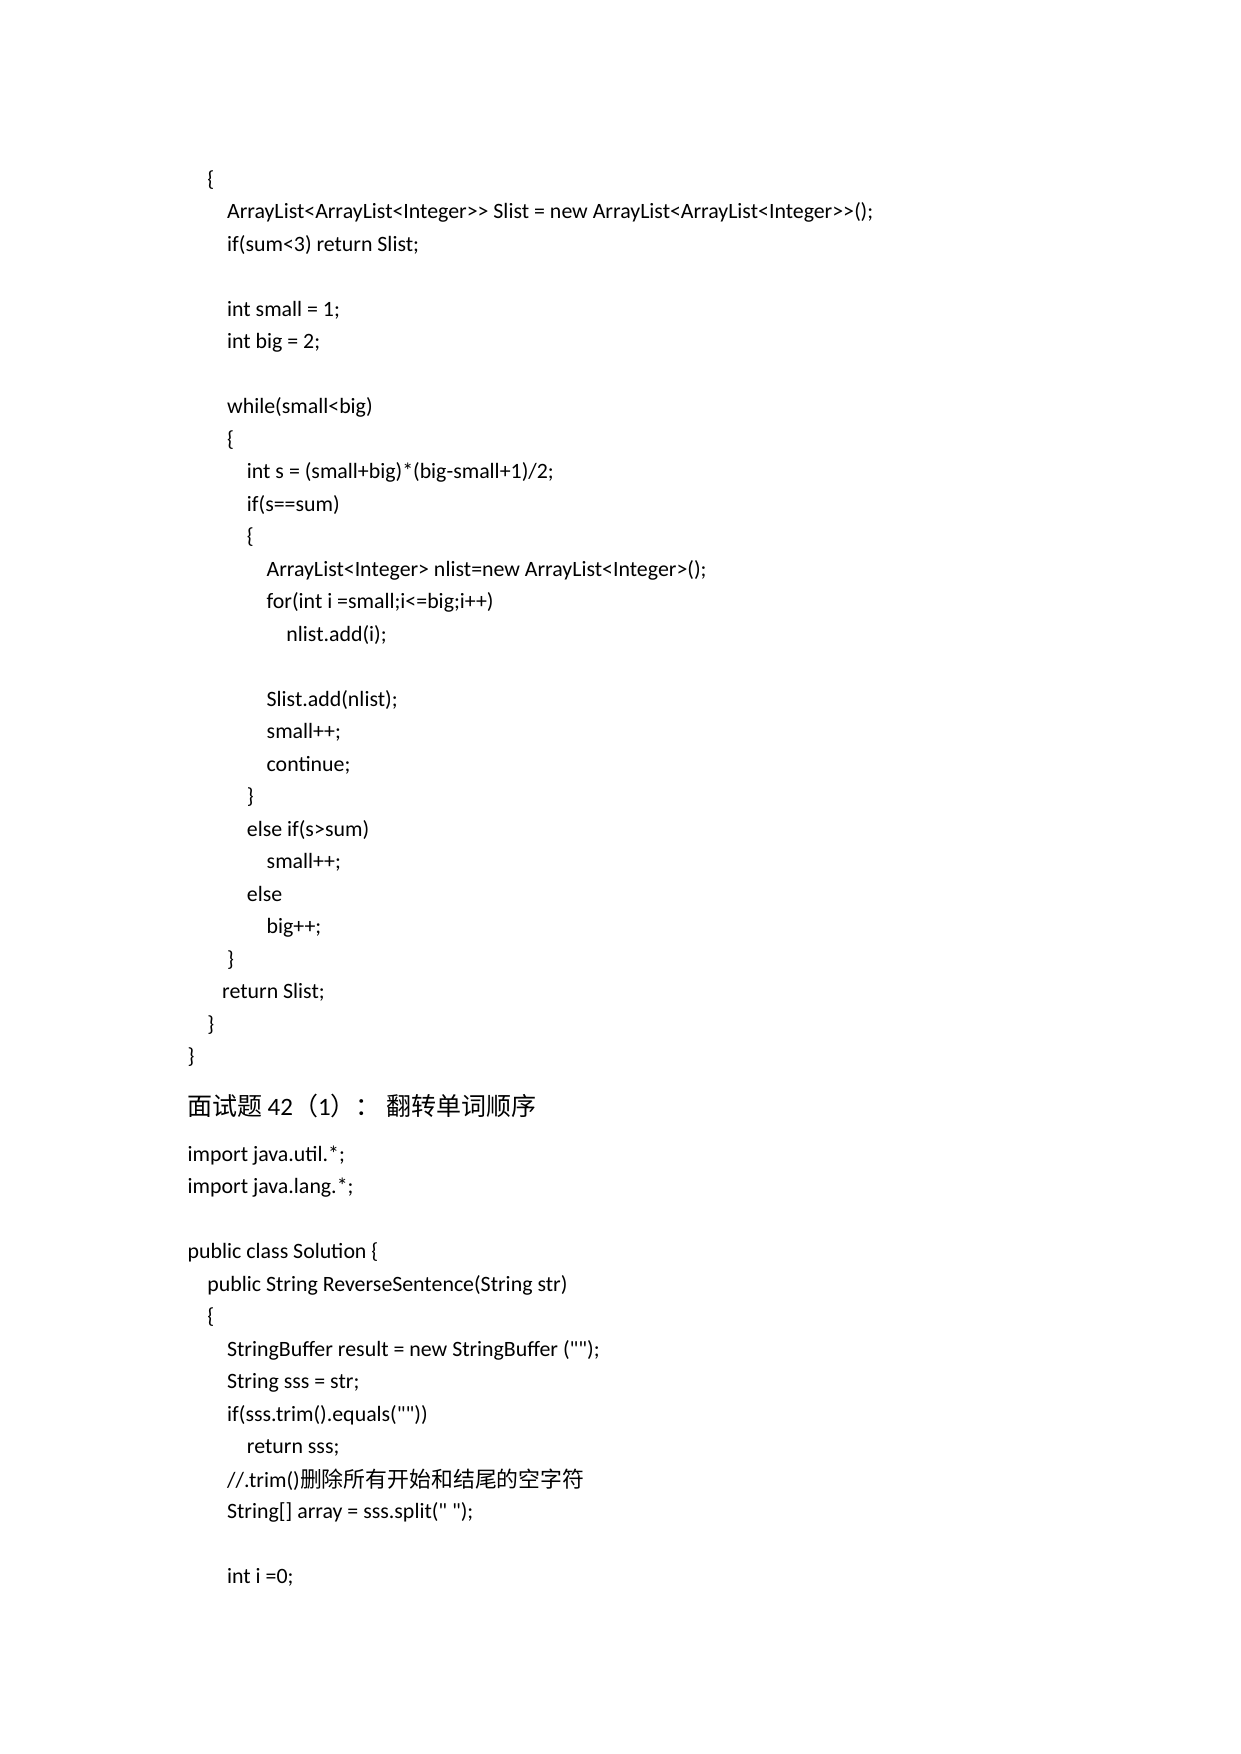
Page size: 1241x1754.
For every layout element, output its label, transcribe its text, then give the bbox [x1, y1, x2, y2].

text return sss; [187, 1429, 1053, 1462]
text public String ReverseSentence(String str) [187, 1267, 1053, 1299]
text { [187, 1299, 1053, 1332]
text ArrayList<ArrayList<Integer>> Slist = new ArrayList<ArrayList<Integer>>(); [187, 194, 1053, 227]
text } [187, 942, 1053, 974]
subtitle 面试题42（1）： 翻转单词顺序 [187, 1072, 1053, 1137]
text //.trim()删除所有开始和结尾的空字符 [187, 1462, 1053, 1494]
text String sss = str; [187, 1364, 1053, 1397]
text int big = 2; [187, 324, 1053, 357]
text { [187, 422, 1053, 454]
text for(int i =small;i<=big;i++) [187, 584, 1053, 617]
text return Slist; [187, 974, 1053, 1007]
text int small = 1; [187, 292, 1053, 324]
text else if(s>sum) [187, 812, 1053, 844]
text ArrayList<Integer> nlist=new ArrayList<Integer>(); [187, 552, 1053, 584]
text } [187, 1039, 1053, 1072]
text continue; [187, 747, 1053, 779]
text while(small<big) [187, 389, 1053, 422]
text small++; [187, 844, 1053, 877]
text if(sss.trim().equals("")) [187, 1397, 1053, 1429]
text { [187, 162, 1053, 194]
text public class Solution { [187, 1234, 1053, 1267]
text } [187, 1007, 1053, 1039]
text String[] array = sss.split(" "); [187, 1494, 1053, 1527]
text if(sum<3) return Slist; [187, 227, 1053, 259]
text nlist.add(i); [187, 617, 1053, 649]
text import java.util.*; [187, 1137, 1053, 1169]
text StringBuffer result = new StringBuffer (""); [187, 1332, 1053, 1364]
text big++; [187, 909, 1053, 942]
text int s = (small+big)*(big-small+1)/2; [187, 454, 1053, 487]
text small++; [187, 714, 1053, 747]
text if(s==sum) [187, 487, 1053, 519]
text { [187, 519, 1053, 552]
text import java.lang.*; [187, 1169, 1053, 1202]
text Slist.add(nlist); [187, 682, 1053, 714]
text } [187, 779, 1053, 812]
text else [187, 877, 1053, 909]
text int i =0; [187, 1559, 1053, 1592]
